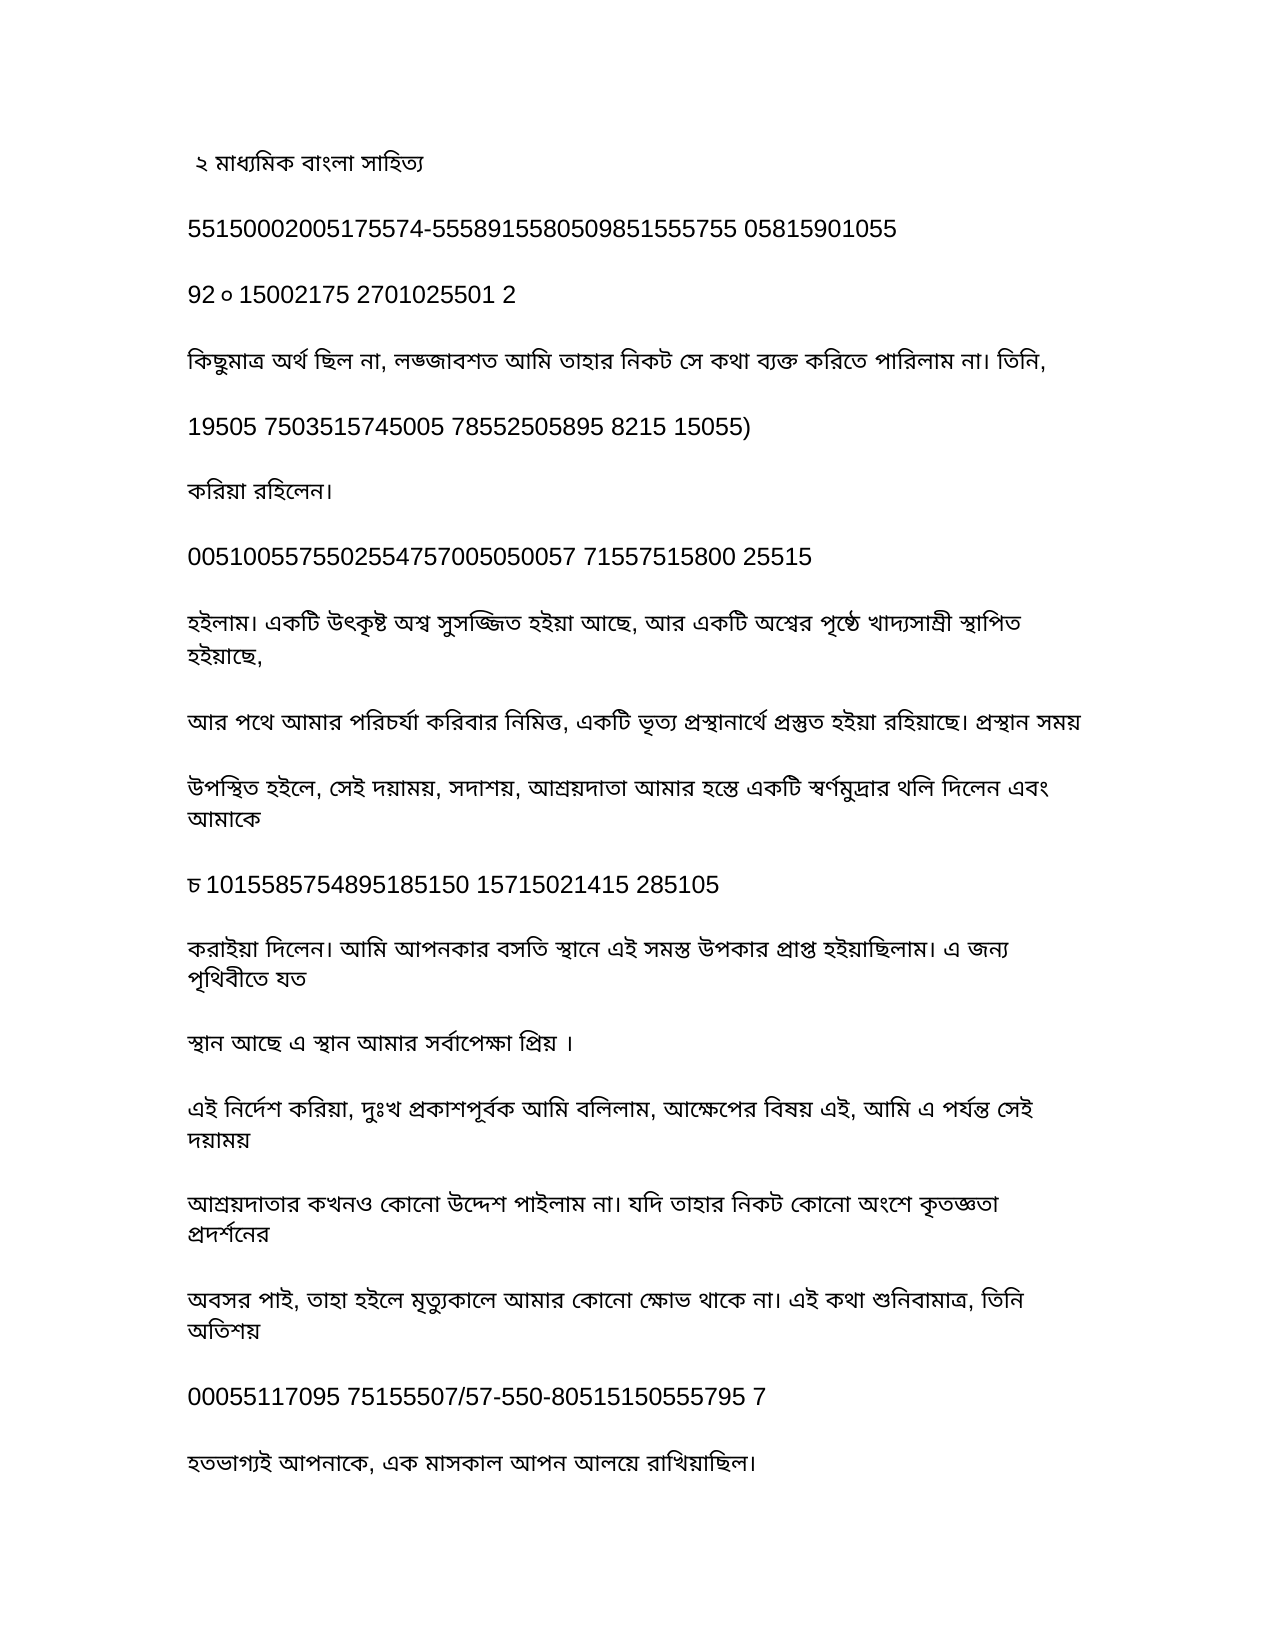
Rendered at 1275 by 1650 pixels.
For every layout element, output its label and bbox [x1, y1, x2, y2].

text [187, 150, 1087, 1477]
